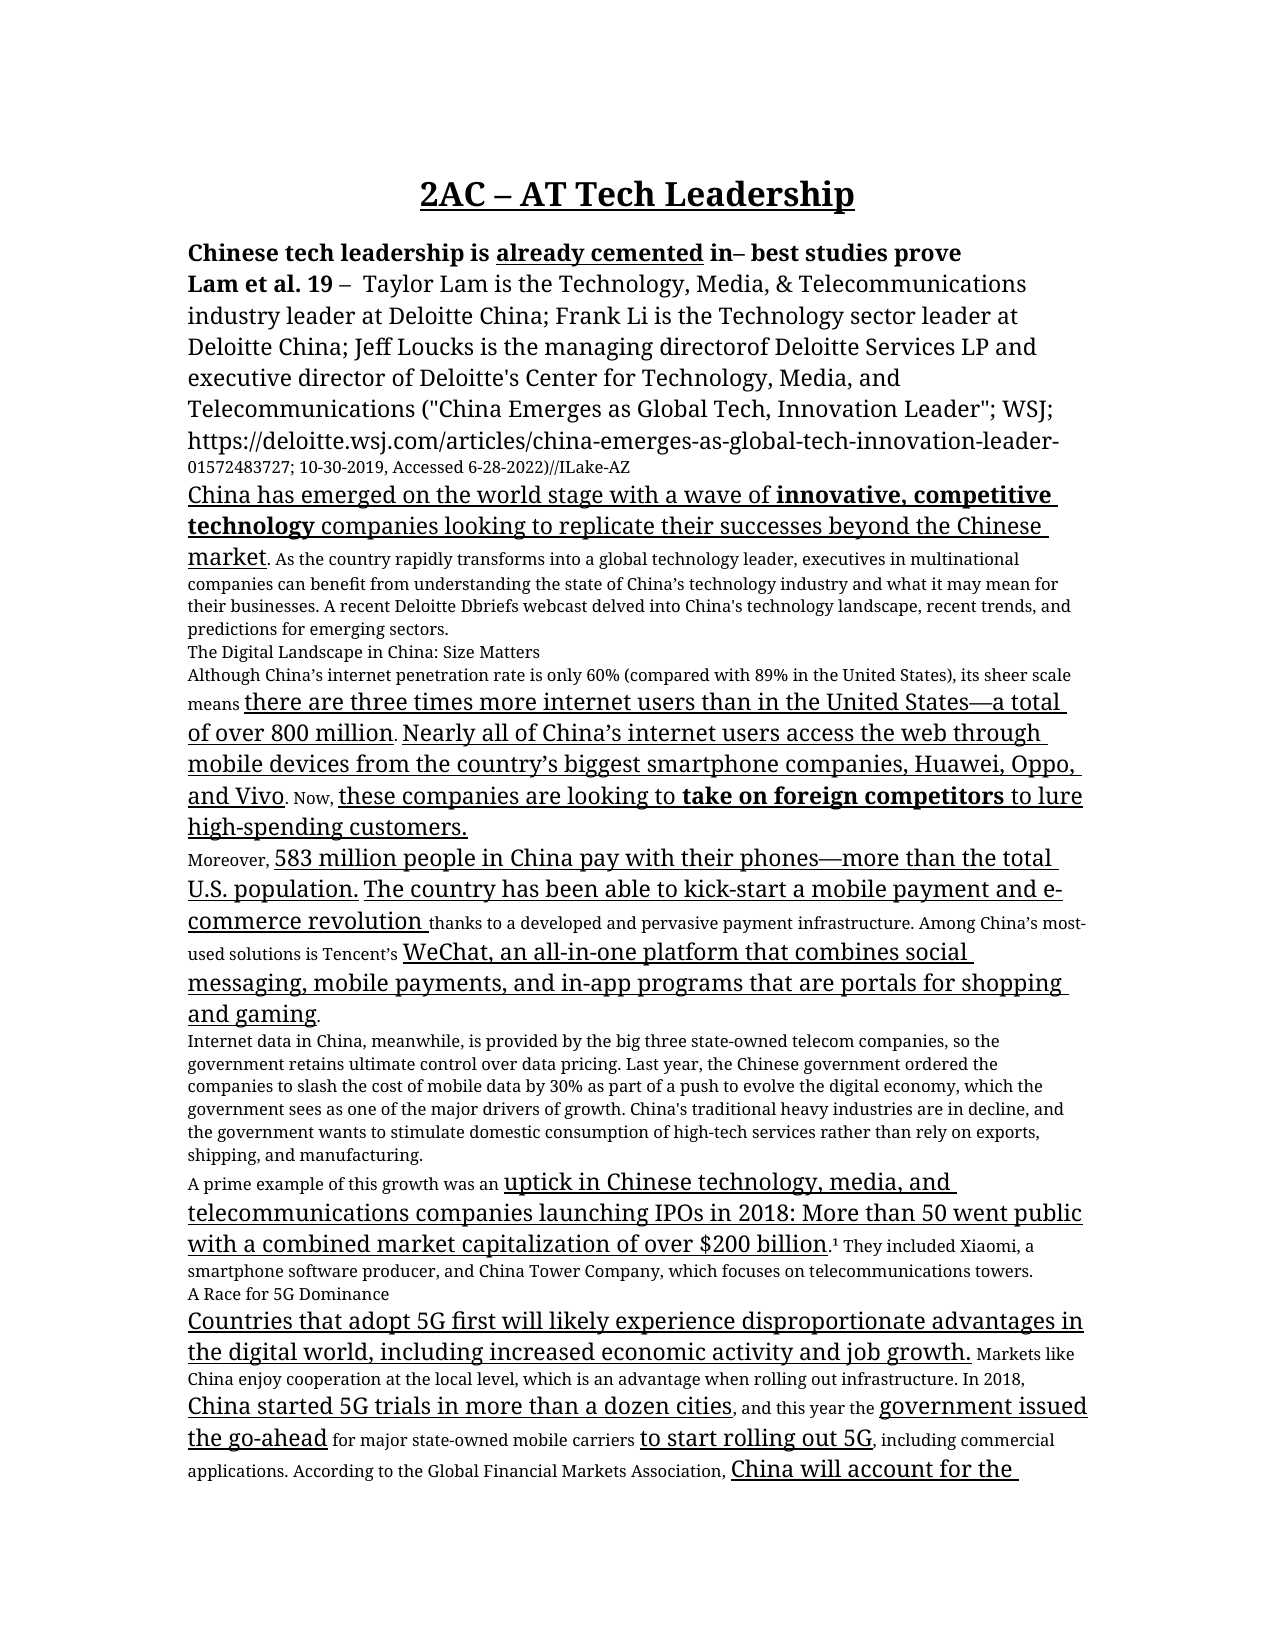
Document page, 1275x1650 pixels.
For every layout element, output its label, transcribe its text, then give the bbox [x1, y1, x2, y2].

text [187, 1305, 1087, 1484]
text The Digital Landscape in China: Size Matters [187, 640, 1087, 663]
text China has emerged on the world stage with a wave of innovative, competitive technology companies looking to replicate their successes beyond the Chinese market. As the country rapidly transforms into a global technology leader, executives in multinational companies can benefit from understanding the state of China’s technology industry and what it may mean for their businesses. A recent Deloitte Dbriefs webcast delved into China's technology landscape, recent trends, and predictions for emerging sectors. [187, 478, 1087, 640]
text Internet data in China, meanwhile, is provided by the big three state-owned telecom companies, so the government retains ultimate control over data pricing. Last year, the Chinese government ordered the companies to slash the cost of mobile data by 30% as part of a push to evolve the digital economy, which the government sees as one of the major drivers of growth. China's traditional heavy industries are in decline, and the government wants to stimulate domestic consumption of high-tech services rather than rely on exports, shipping, and manufacturing. [187, 1029, 1087, 1166]
text Lam et al. 19 – Taylor Lam is the Technology, Media, & Telecommunications industry leader at Deloitte China; Frank Li is the Technology sector leader at Deloitte China; Jeff Loucks is the managing directorof Deloitte Services LP and executive director of Deloitte's Center for Technology, Media, and Telecommunications ("China Emerges as Global Tech, Innovation Leader"; WSJ; https://deloitte.wsj.com/articles/china-emerges-as-global-tech-innovation-leader-01572483727; 10-30-2019, Accessed 6-28-2022)//ILake-AZ [187, 268, 1087, 478]
text Chinese tech leadership is already cemented in– best studies prove [187, 237, 1087, 268]
subtitle 2AC – AT Tech Leadership [187, 171, 1087, 216]
text A Race for 5G Dominance [187, 1282, 1087, 1305]
text Although China’s internet penetration rate is only 60% (compared with 89% in the United States), its sheer scale means there are three times more internet users than in the United States—a total of over 800 million. Nearly all of China’s internet users access the web through mobile devices from the country’s biggest smartphone companies, Huawei, Oppo, and Vivo. Now, these companies are looking to take on foreign competitors to lure high-spending customers. [187, 663, 1087, 842]
text Moreover, 583 million people in China pay with their phones—more than the total U.S. population. The country has been able to kick-start a mobile payment and e-commerce revolution thanks to a developed and pervasive payment infrastructure. Among China’s most-used solutions is Tencent’s WeChat, an all-in-one platform that combines social messaging, mobile payments, and in-app programs that are portals for shopping and gaming. [187, 842, 1087, 1029]
text A prime example of this growth was an uptick in Chinese technology, media, and telecommunications companies launching IPOs in 2018: More than 50 went public with a combined market capitalization of over $200 billion.¹ They included Xiaomi, a smartphone software producer, and China Tower Company, which focuses on telecommunications towers. [187, 1166, 1087, 1282]
